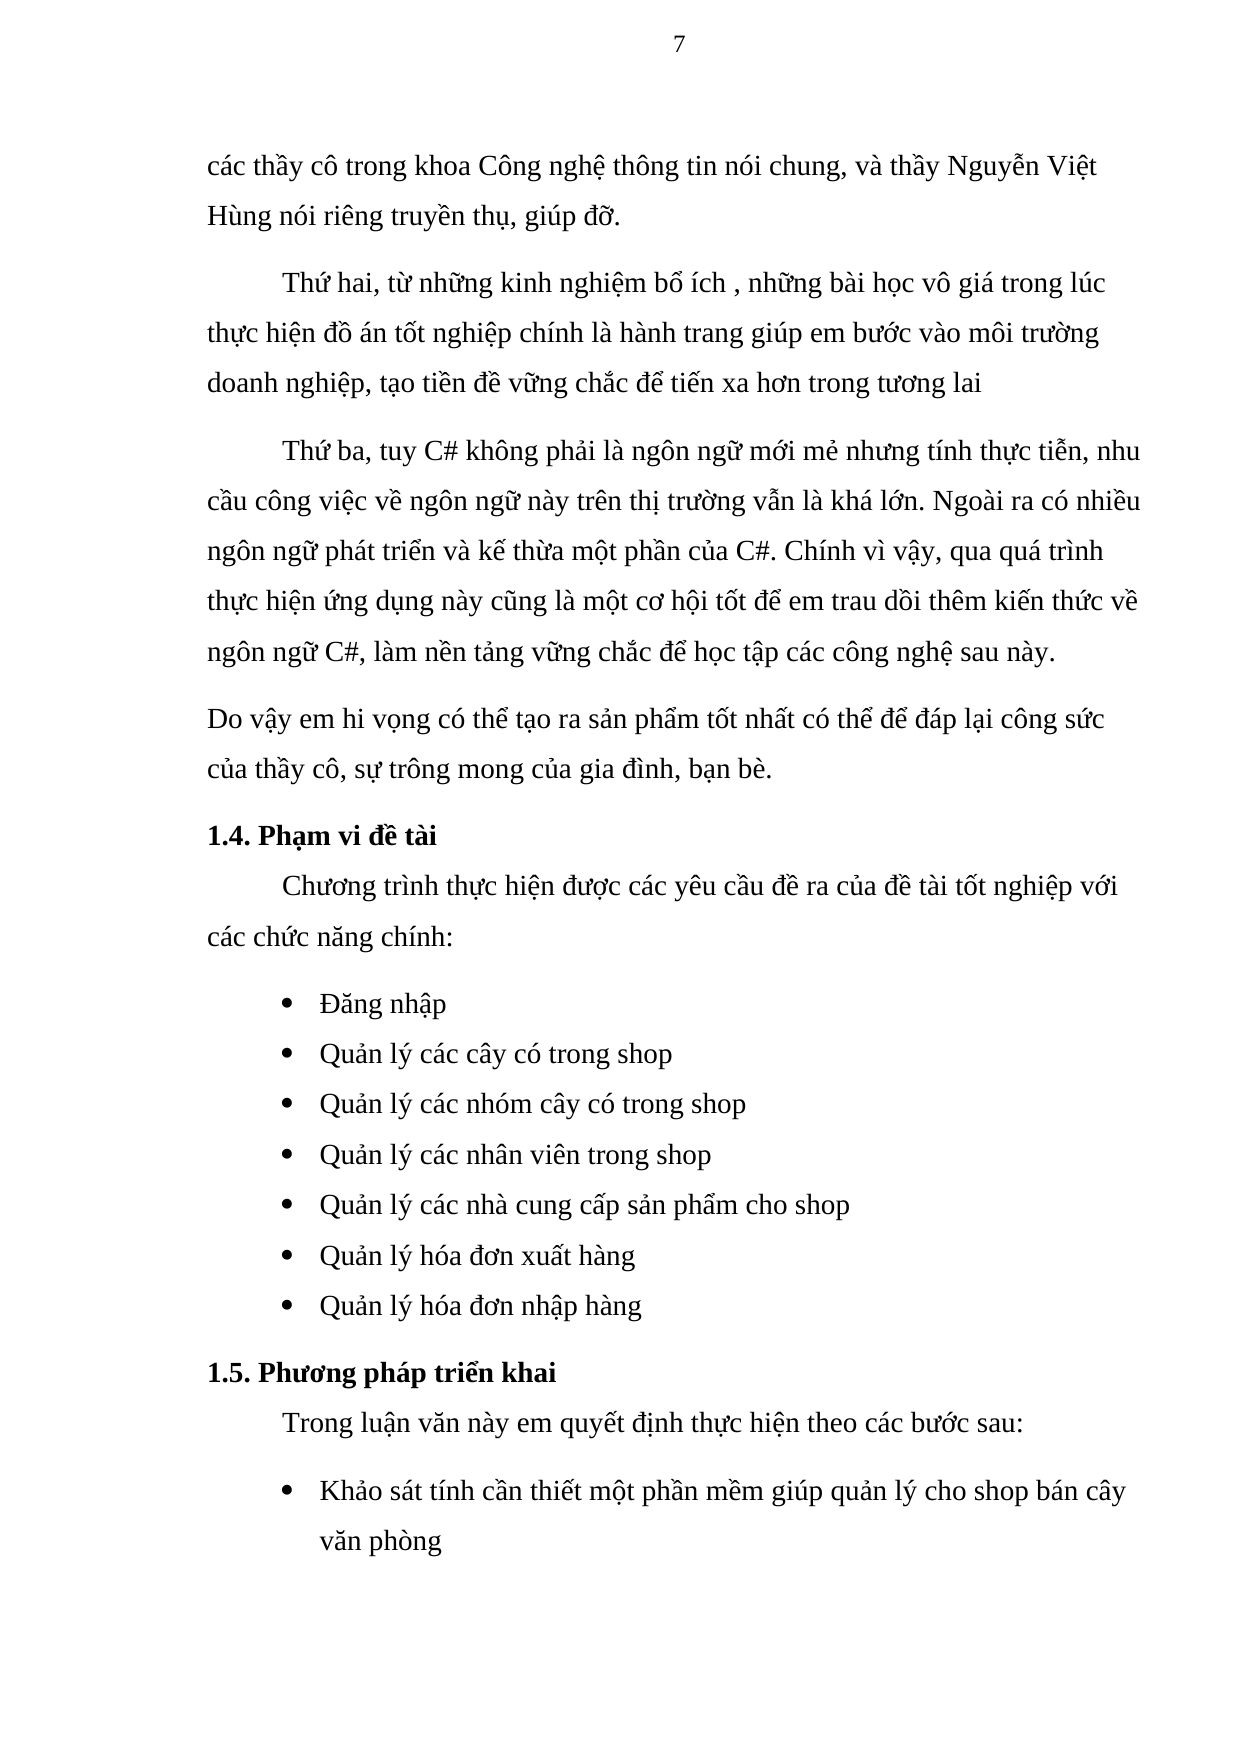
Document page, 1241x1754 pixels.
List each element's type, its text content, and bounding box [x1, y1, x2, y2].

list Quản lý các cây có trong shop [282, 1036, 1152, 1070]
list Đăng nhập [282, 986, 1152, 1019]
subtitle 1.4. Phạm vi đề tài [207, 818, 1152, 852]
list Quản lý các nhóm cây có trong shop [282, 1087, 1152, 1120]
text Do vậy em hi vọng có thể tạo ra sản phẩm tốt nhất có thể để đáp lại công sức của thầy cô, sự trông mong của gia đình, bạn bè. [207, 701, 1152, 785]
list Quản lý các nhân viên trong shop [282, 1137, 1152, 1171]
list Khảo sát tính cần thiết một phần mềm giúp quản lý cho shop bán cây văn phòng [282, 1473, 1152, 1557]
subtitle 1.5. Phương pháp triển khai [207, 1355, 1152, 1389]
list Quản lý hóa đơn xuất hàng [282, 1238, 1152, 1271]
list Quản lý các nhà cung cấp sản phẩm cho shop [282, 1187, 1152, 1221]
text Chương trình thực hiện được các yêu cầu đề ra của đề tài tốt nghiệp với các chức năng chính: [207, 868, 1152, 952]
text Trong luận văn này em quyết định thực hiện theo các bước sau: [282, 1406, 1152, 1439]
text Thứ ba, tuy C# không phải là ngôn ngữ mới mẻ nhưng tính thực tiễn, nhu cầu công việc về ngôn ngữ này trên thị trường vẫn là khá lớn. Ngoài ra có nhiều ngôn ngữ phát triển và kế thừa một phần của C#. Chính vì vậy, qua quá trình thực hiện ứng dụng này cũng là một cơ hội tốt để em trau dồi thêm kiến thức về ngôn ngữ C#, làm nền tảng vững chắc để học tập các công nghệ sau này. [207, 433, 1152, 667]
list Quản lý hóa đơn nhập hàng [282, 1288, 1152, 1322]
text Thứ hai, từ những kinh nghiệm bổ ích , những bài học vô giá trong lúc thực hiện đồ án tốt nghiệp chính là hành trang giúp em bước vào môi trường doanh nghiệp, tạo tiền đề vững chắc để tiến xa hơn trong tương lai [207, 265, 1152, 399]
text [207, 148, 1152, 232]
